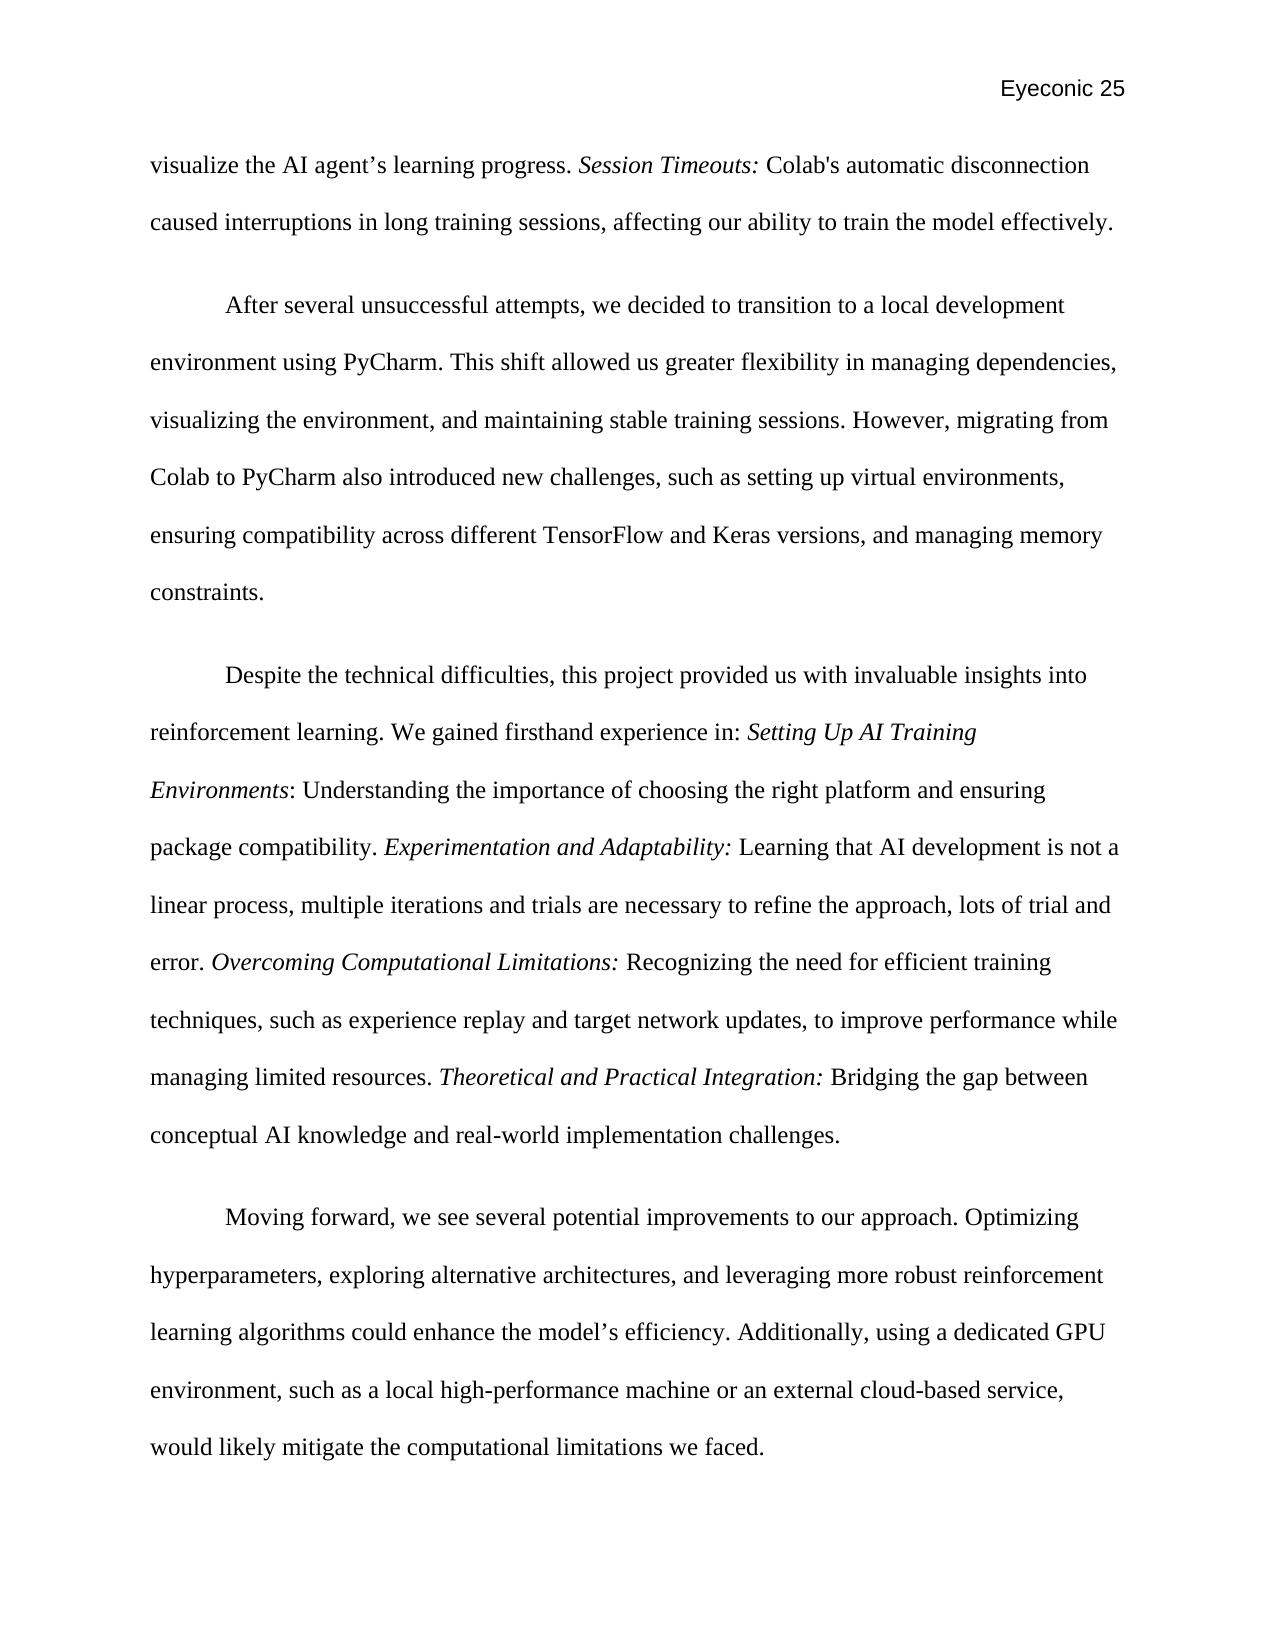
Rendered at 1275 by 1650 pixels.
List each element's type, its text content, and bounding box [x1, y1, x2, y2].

text Despite the technical difficulties, this project provided us with invaluable insights into reinforcement learning. We gained firsthand experience in: Setting Up AI Training Environments: Understanding the importance of choosing the right platform and ensuring package compatibility. Experimentation and Adaptability: Learning that AI development is not a linear process, multiple iterations and trials are necessary to refine the approach, lots of trial and error. Overcoming Computational Limitations: Recognizing the need for efficient training techniques, such as experience replay and target network updates, to improve performance while managing limited resources. Theoretical and Practical Integration: Bridging the gap between conceptual AI knowledge and real-world implementation challenges. [150, 660, 1125, 1149]
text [150, 150, 1125, 236]
text Moving forward, we see several potential improvements to our approach. Optimizing hyperparameters, exploring alternative architectures, and leveraging more robust reinforcement learning algorithms could enhance the model’s efficiency. Additionally, using a dedicated GPU environment, such as a local high-performance machine or an external cloud-based service, would likely mitigate the computational limitations we faced. [150, 1202, 1125, 1461]
text After several unsuccessful attempts, we decided to transition to a local development environment using PyCharm. This shift allowed us greater flexibility in managing dependencies, visualizing the environment, and maintaining stable training sessions. However, migrating from Colab to PyCharm also introduced new challenges, such as setting up virtual environments, ensuring compatibility across different TensorFlow and Keras versions, and managing memory constraints. [150, 290, 1125, 606]
